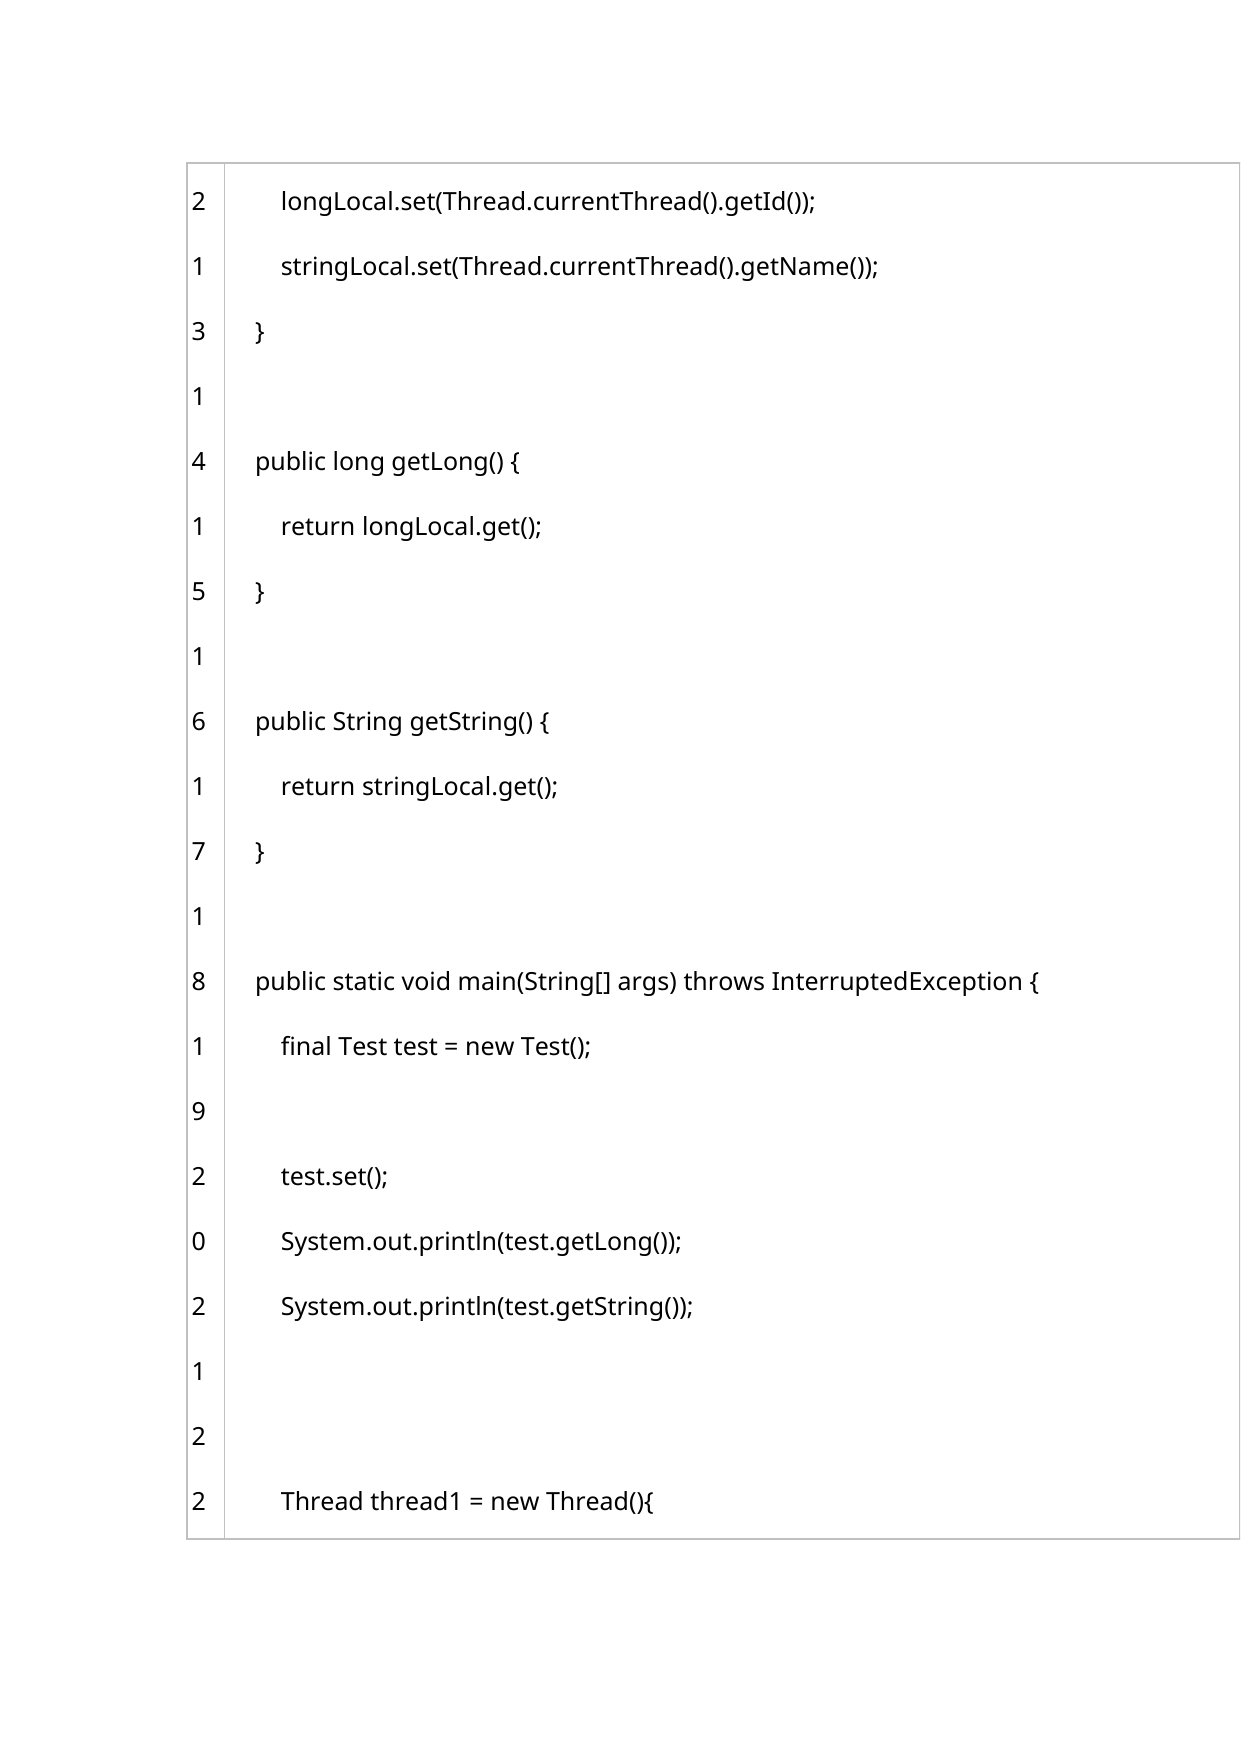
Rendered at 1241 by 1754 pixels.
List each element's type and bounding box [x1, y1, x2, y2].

table_header [225, 164, 1239, 1538]
table_header [188, 164, 224, 1538]
